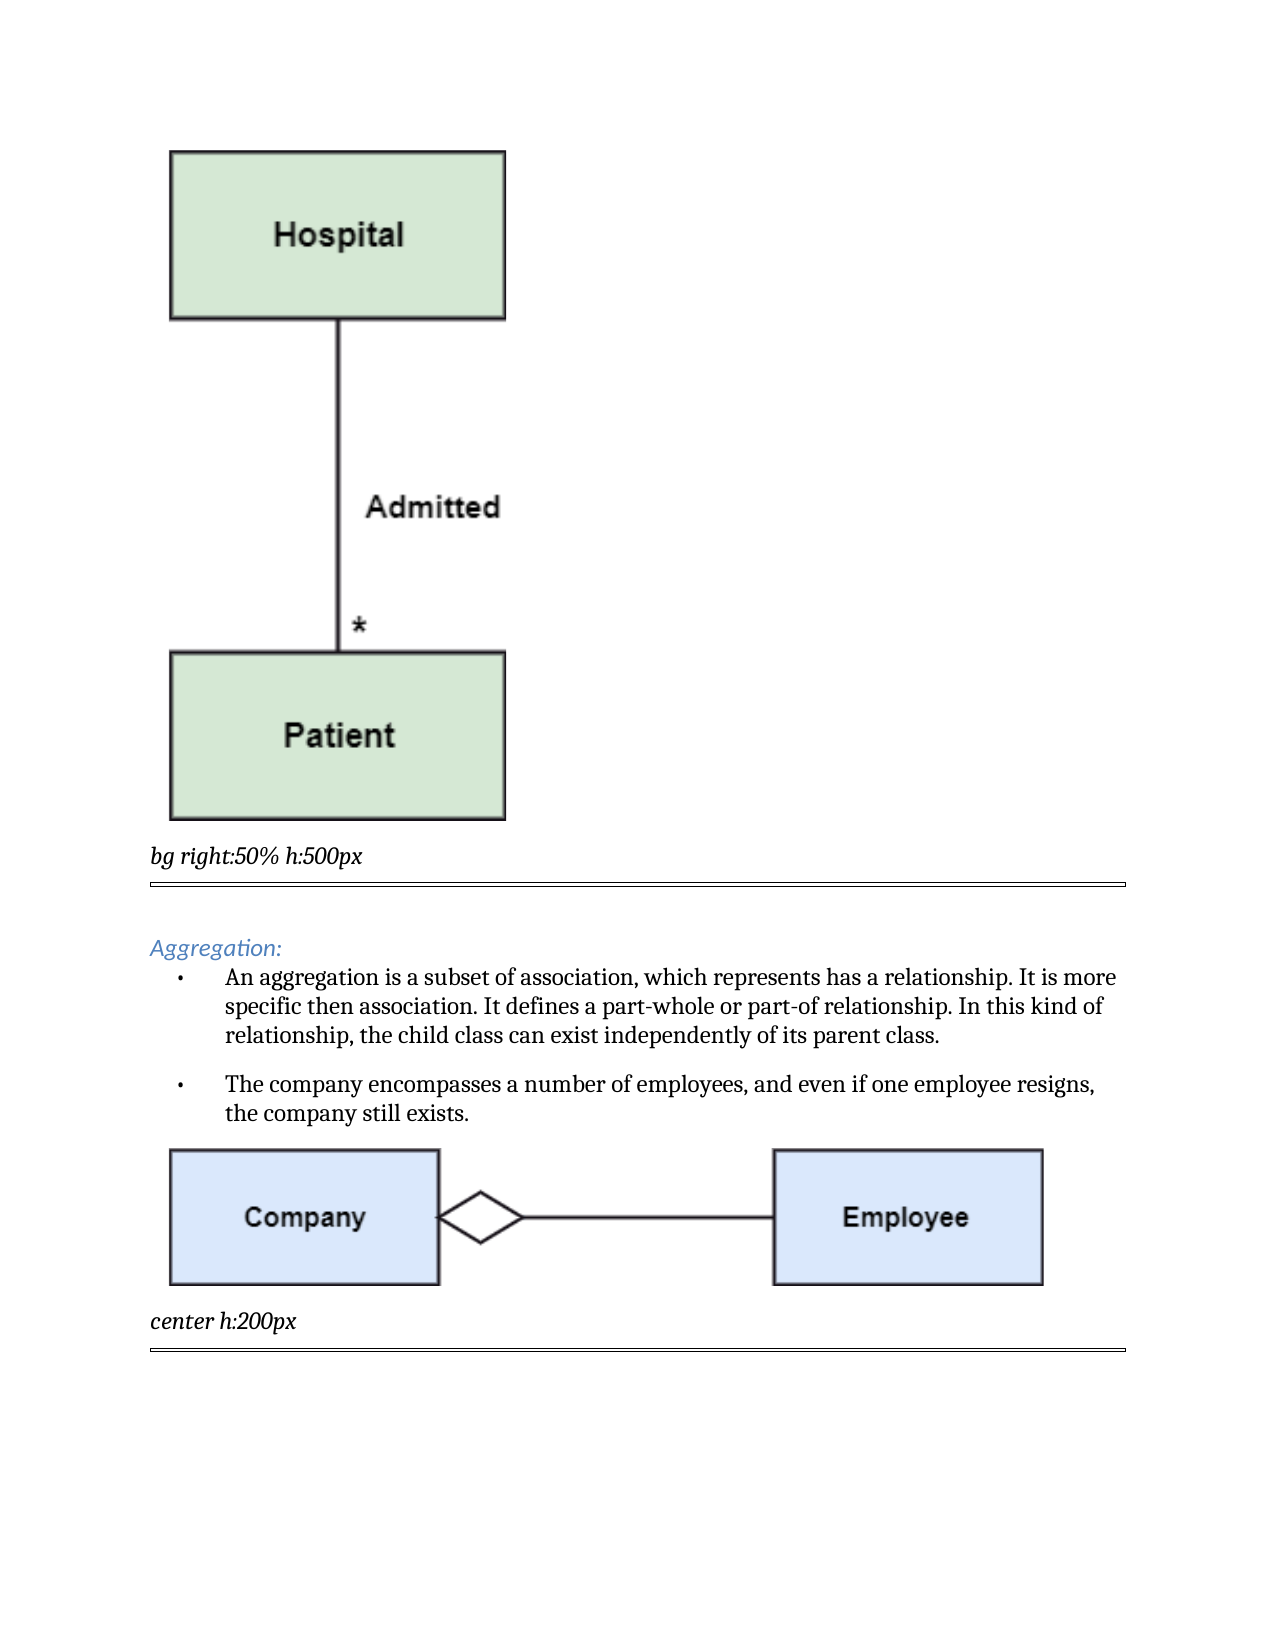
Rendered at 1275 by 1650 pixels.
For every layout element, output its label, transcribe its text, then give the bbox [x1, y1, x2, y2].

text center h:200px [150, 1307, 1125, 1336]
list The company encompasses a number of employees, and even if one employee resigns, the company still exists. [175, 1070, 1125, 1128]
text bg right:50% h:500px [150, 842, 1125, 870]
picture [168, 150, 507, 821]
subtitle Aggregation: [150, 932, 1125, 963]
picture [168, 1148, 1044, 1286]
list An aggregation is a subset of association, which represents has a relationship. It is more specific then association. It defines a part-whole or part-of relationship. In this kind of relationship, the child class can exist independently of its parent class. [175, 963, 1125, 1049]
